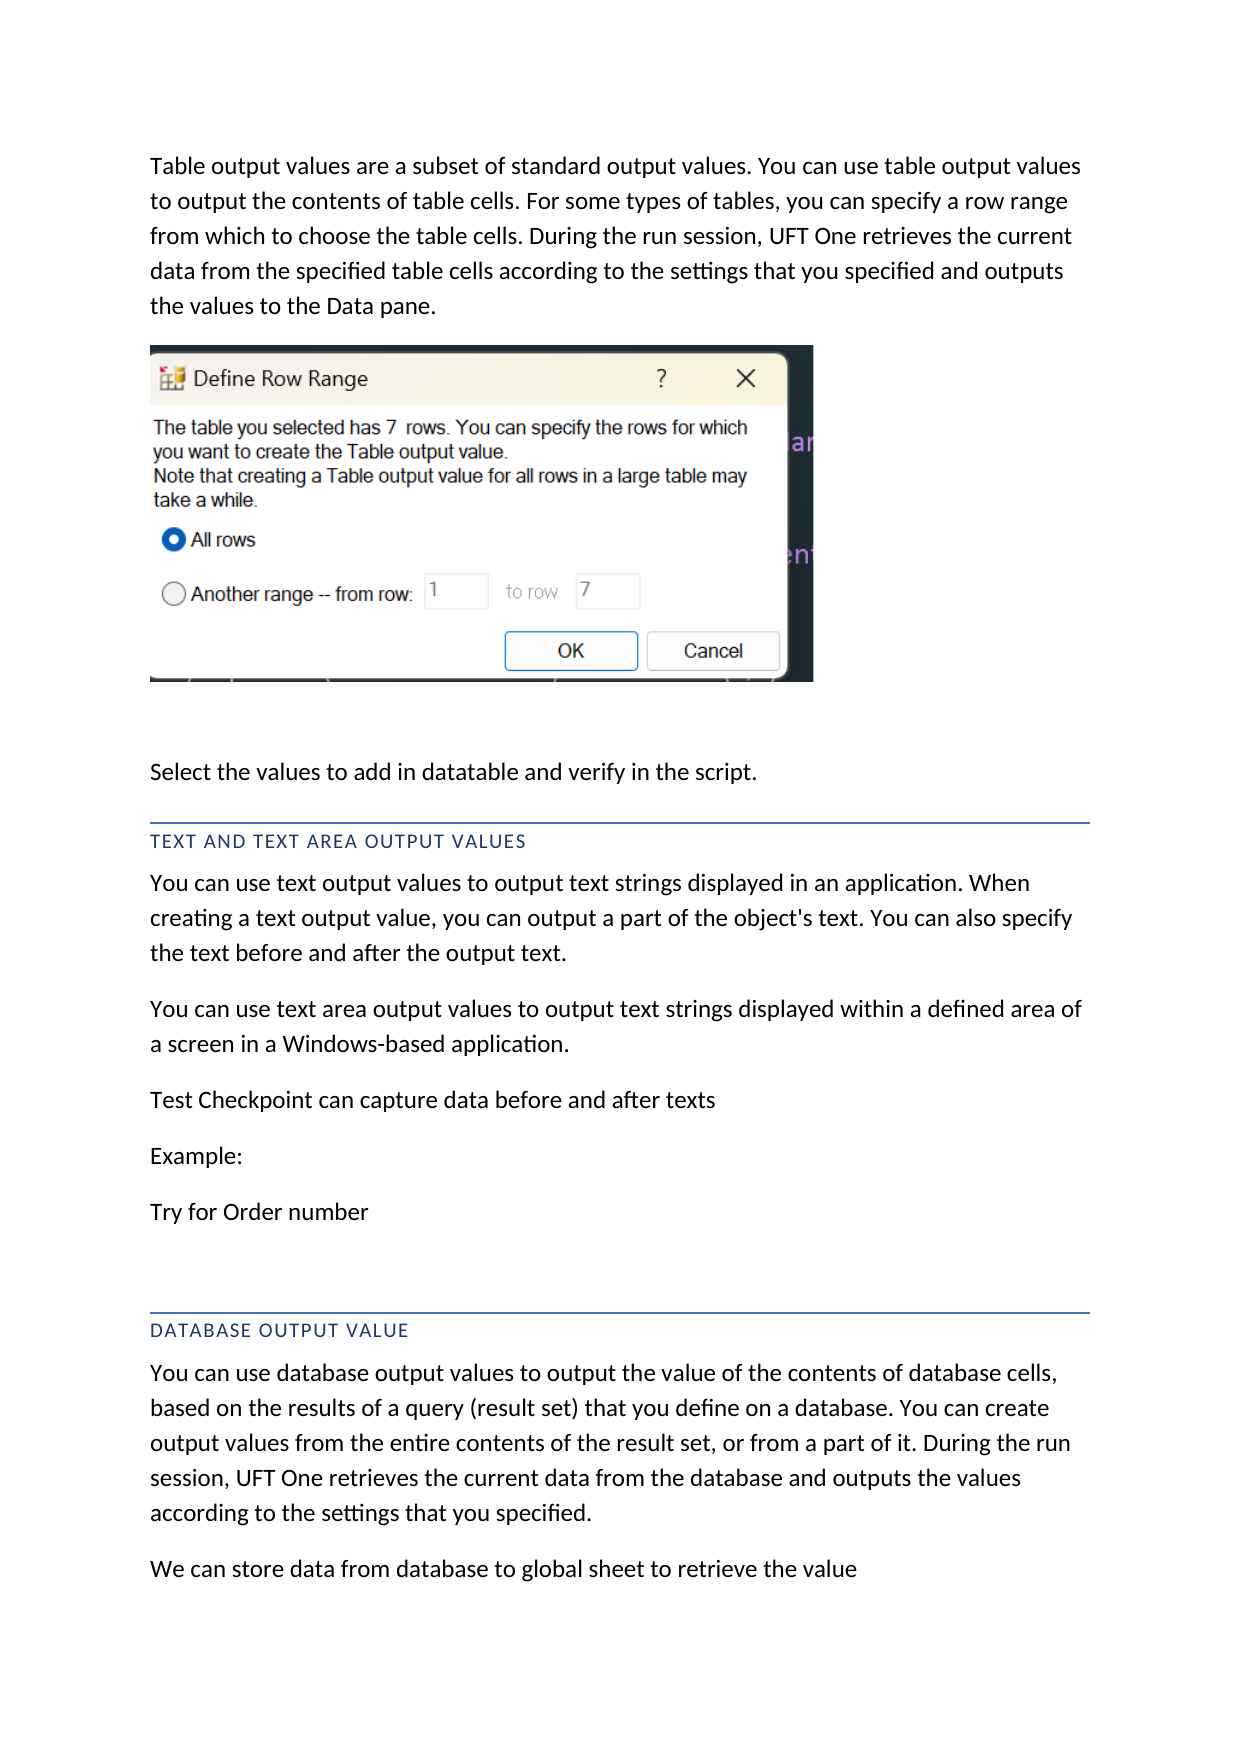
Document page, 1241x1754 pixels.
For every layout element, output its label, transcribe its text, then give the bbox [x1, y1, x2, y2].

text Example: [150, 1140, 1090, 1170]
text We can store data from database to global sheet to retrieve the value [150, 1553, 1090, 1584]
text You can use database output values to output the value of the contents of database cells, based on the results of a query (result set) that you define on a database. You can create output values from the entire contents of the result set, or from a part of it. During the run session, UFT One retrieves the current data from the database and outputs the values according to the settings that you specified. [150, 1357, 1090, 1528]
text You can use text area output values to output text strings displayed within a defined area of a screen in a Windows-based application. [150, 993, 1090, 1059]
text Table output values are a subset of standard output values. You can use table output values to output the contents of table cells. For some types of tables, you can specify a row range from which to choose the table cells. During the run session, UFT One retrieves the current data from the specified table cells according to the settings that you specified and outputs the values to the Data pane. [150, 150, 1090, 321]
subtitle Text and Text Area Output Values [150, 824, 1090, 853]
text You can use text output values to output text strings displayed in an application. When creating a text output value, you can output a part of the object's text. You can also specify the text before and after the output text. [150, 867, 1090, 968]
text Test Checkpoint can capture data before and after texts [150, 1084, 1090, 1114]
picture [150, 345, 814, 682]
text Try for Order number [150, 1196, 1090, 1226]
subtitle Database Output value [150, 1314, 1090, 1343]
text Select the values to add in datatable and verify in the script. [150, 756, 1090, 786]
